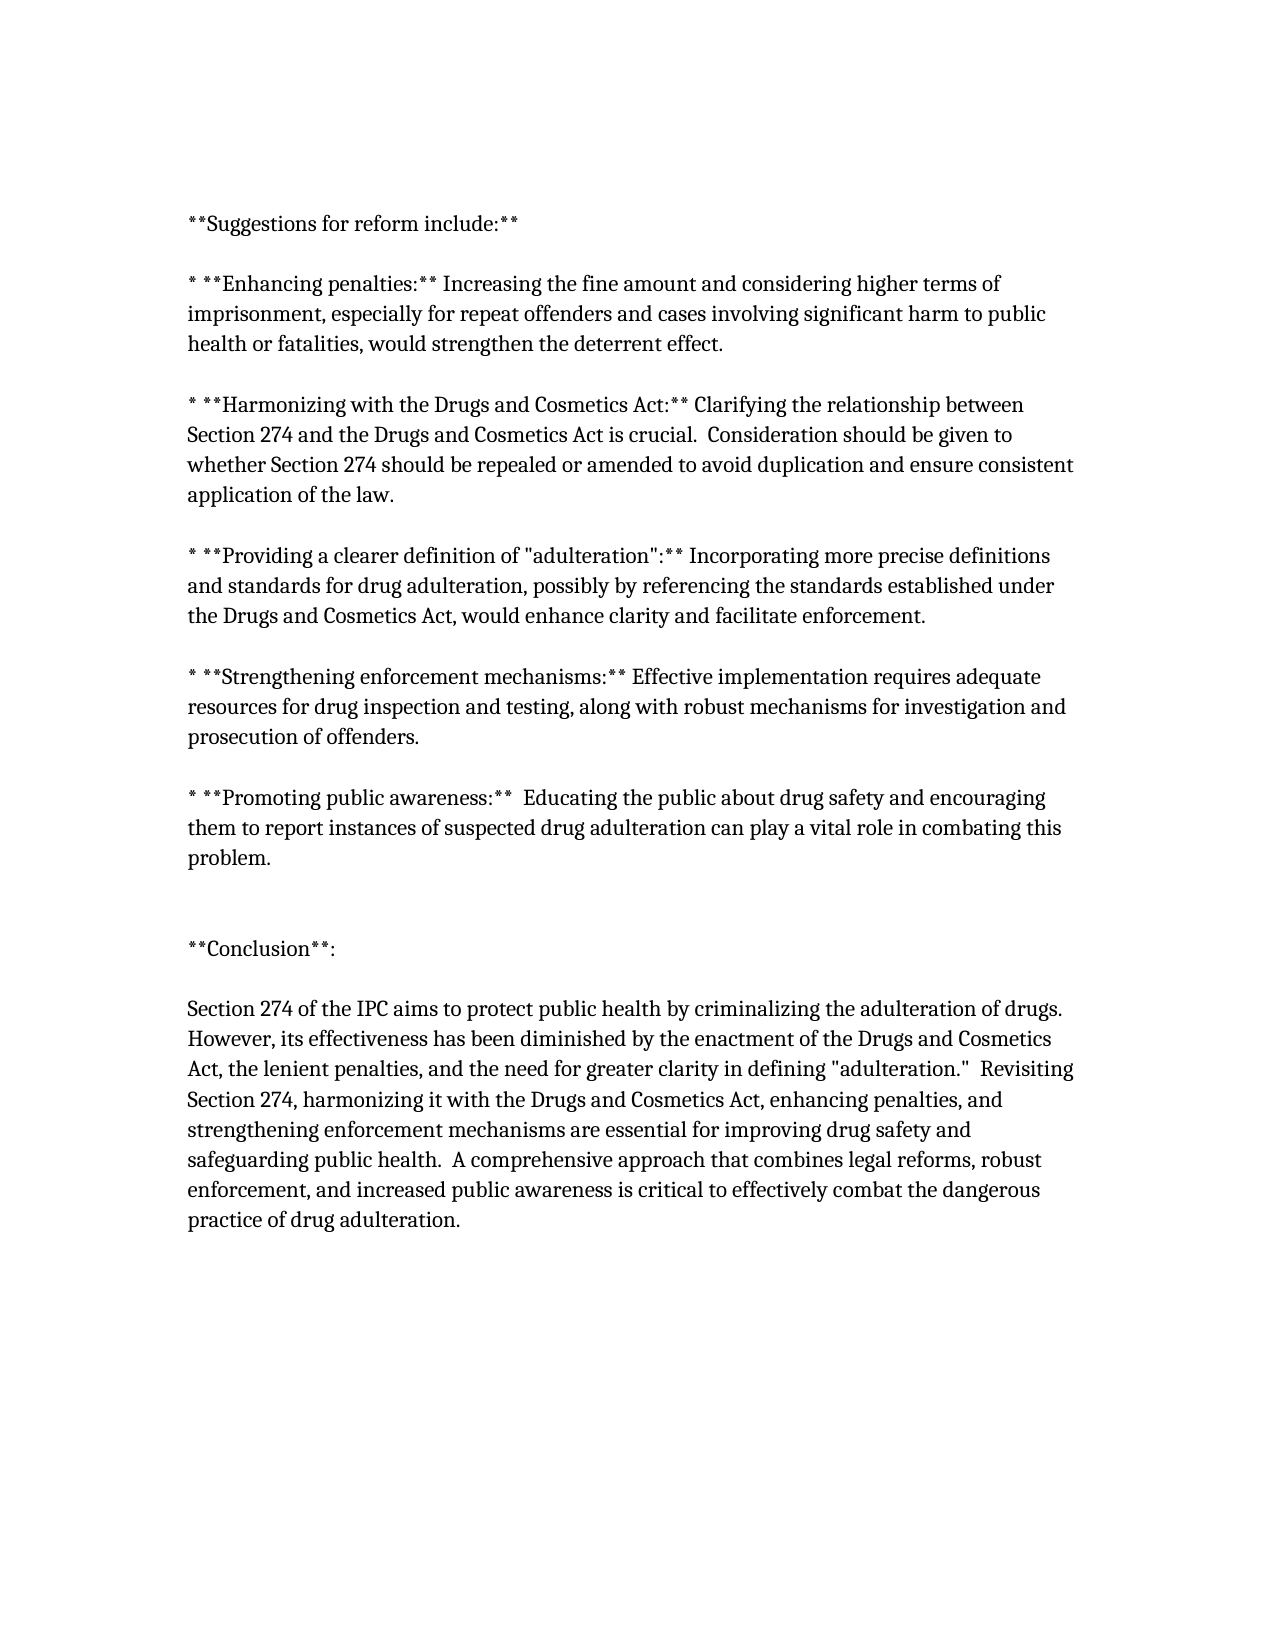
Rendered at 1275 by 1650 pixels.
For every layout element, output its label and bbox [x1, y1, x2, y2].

text [187, 150, 1087, 1264]
